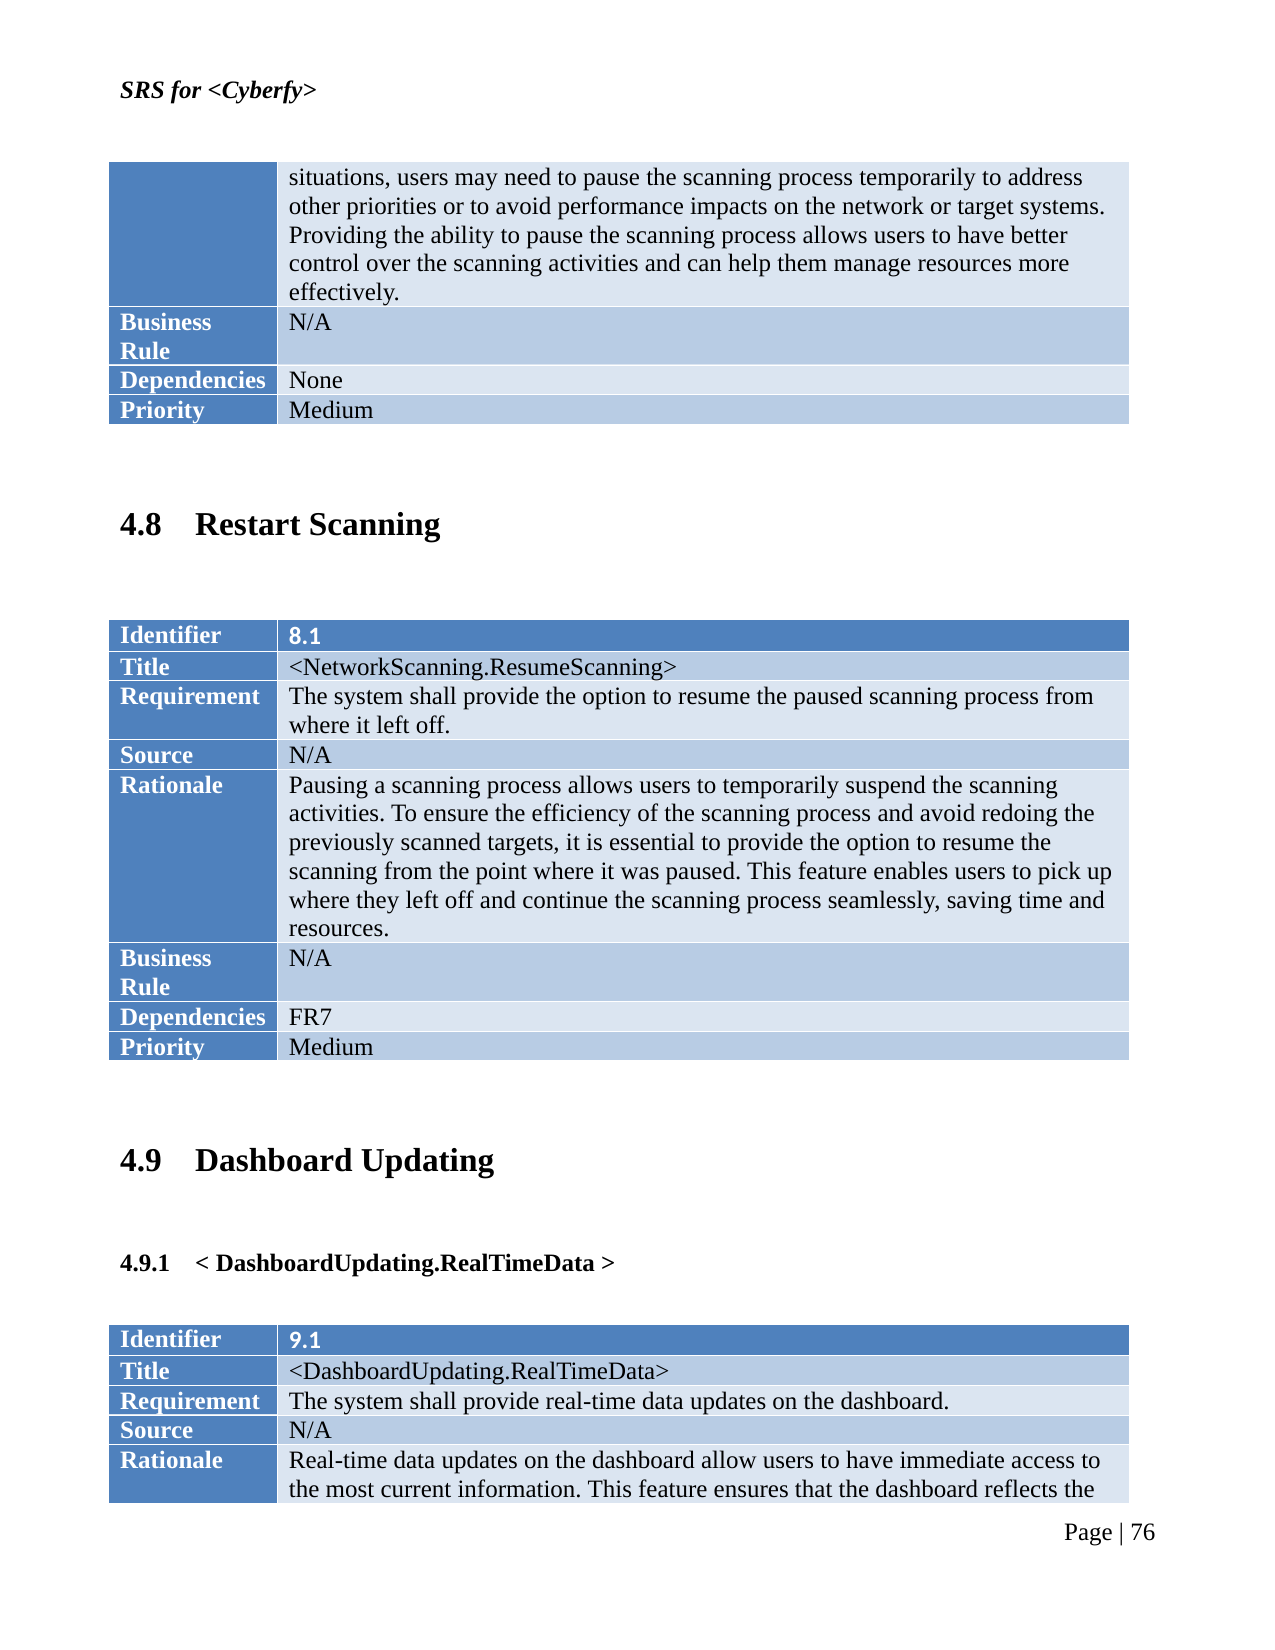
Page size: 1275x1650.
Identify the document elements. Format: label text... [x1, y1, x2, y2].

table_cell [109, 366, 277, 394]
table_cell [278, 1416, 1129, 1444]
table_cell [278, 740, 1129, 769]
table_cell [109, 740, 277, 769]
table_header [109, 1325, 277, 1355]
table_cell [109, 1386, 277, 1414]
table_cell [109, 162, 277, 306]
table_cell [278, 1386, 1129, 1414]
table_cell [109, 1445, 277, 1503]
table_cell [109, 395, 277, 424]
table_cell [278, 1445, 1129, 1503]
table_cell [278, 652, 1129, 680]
subtitle Dashboard Updating [120, 1140, 1155, 1178]
subtitle < DashboardUpdating.RealTimeData > [120, 1248, 1155, 1276]
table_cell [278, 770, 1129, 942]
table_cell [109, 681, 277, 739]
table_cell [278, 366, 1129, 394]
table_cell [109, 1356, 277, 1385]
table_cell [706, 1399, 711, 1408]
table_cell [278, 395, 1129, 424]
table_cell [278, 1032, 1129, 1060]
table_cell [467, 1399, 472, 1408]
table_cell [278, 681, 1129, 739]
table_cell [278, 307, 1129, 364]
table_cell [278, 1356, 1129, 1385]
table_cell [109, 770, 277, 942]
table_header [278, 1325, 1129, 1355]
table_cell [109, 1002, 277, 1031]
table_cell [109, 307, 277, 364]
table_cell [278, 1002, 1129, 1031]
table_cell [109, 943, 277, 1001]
subtitle Restart Scanning [120, 504, 1155, 542]
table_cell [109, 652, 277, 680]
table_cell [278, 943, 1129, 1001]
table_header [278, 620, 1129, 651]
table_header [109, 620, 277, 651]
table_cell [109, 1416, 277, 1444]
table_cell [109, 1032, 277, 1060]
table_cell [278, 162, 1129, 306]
